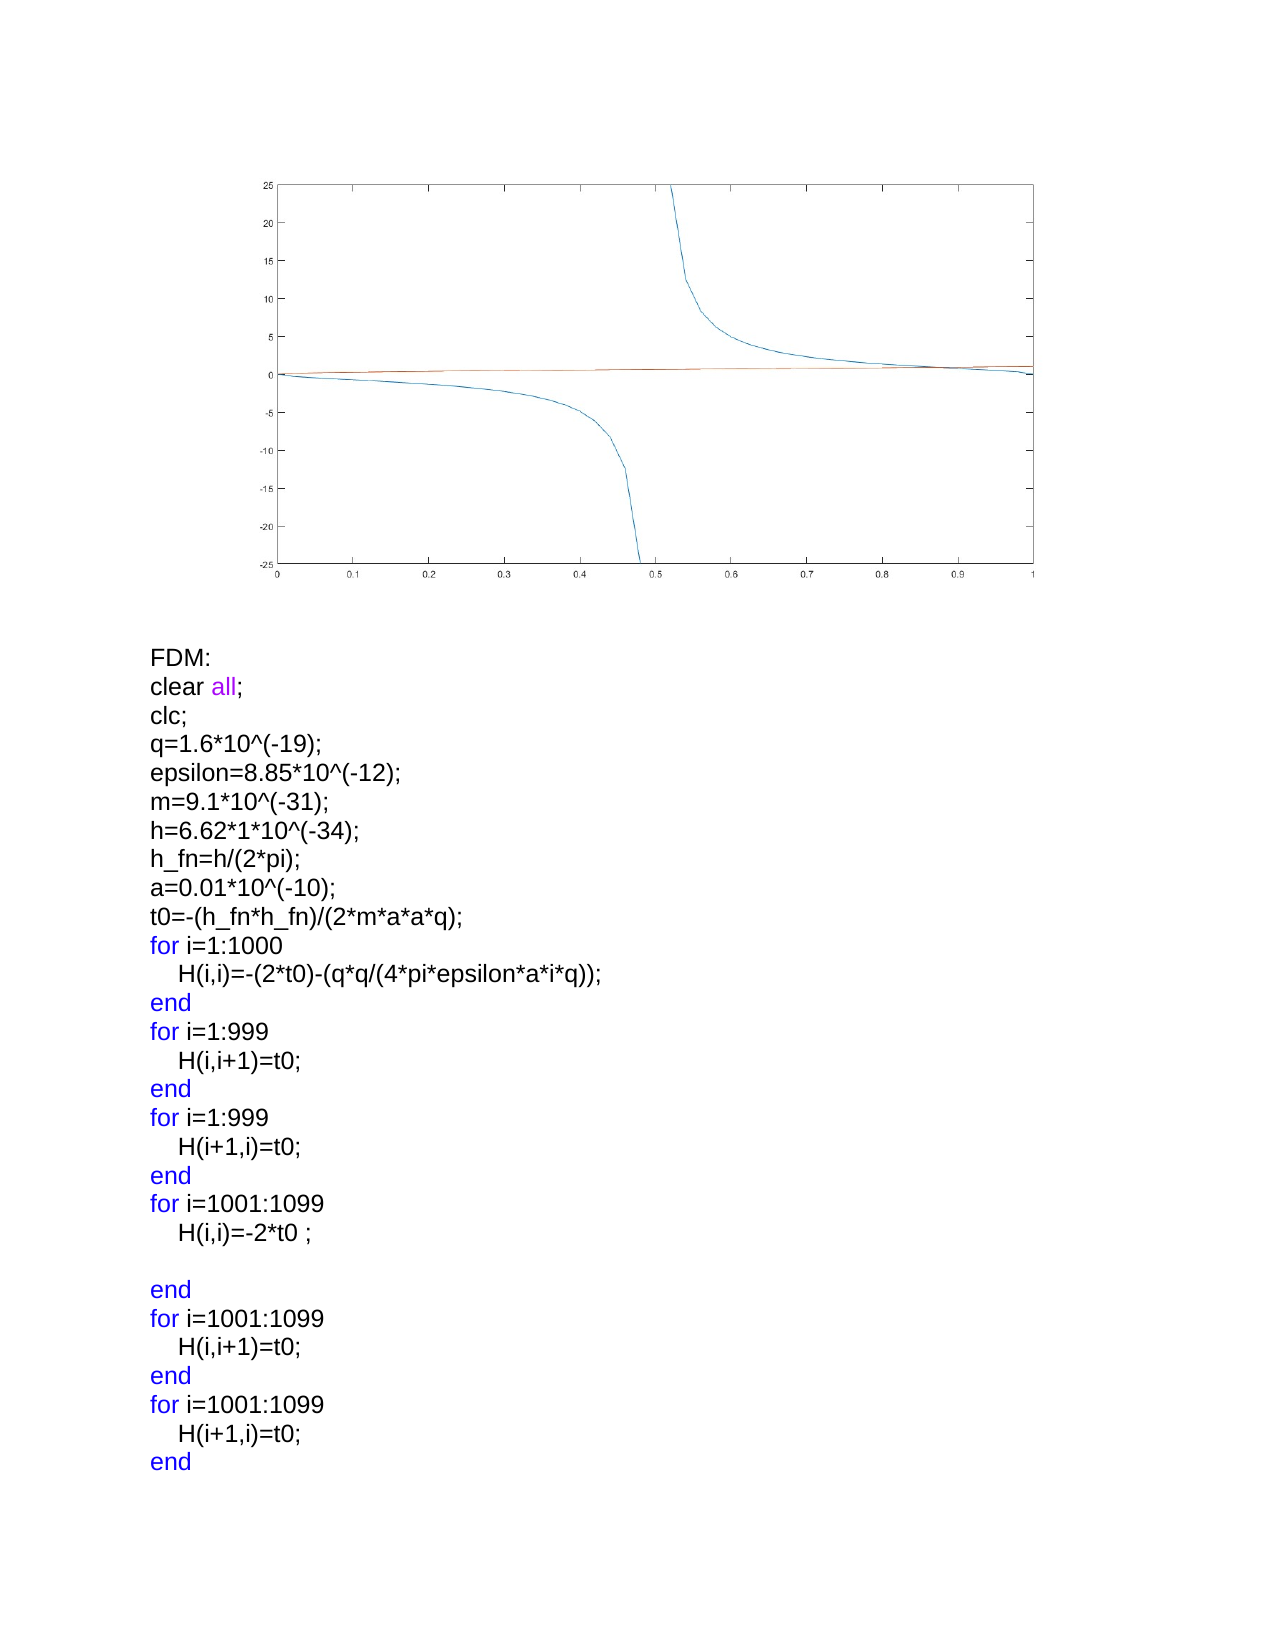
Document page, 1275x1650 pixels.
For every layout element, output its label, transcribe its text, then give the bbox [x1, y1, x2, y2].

text h_fn=h/(2*pi); [150, 844, 1125, 873]
text for i=1:999 [150, 1017, 1125, 1046]
text FDM: [150, 643, 1125, 672]
text H(i+1,i)=t0; [150, 1132, 1125, 1161]
text epsilon=8.85*10^(-12); [150, 758, 1125, 787]
text H(i,i)=-2*t0 ; [150, 1218, 1125, 1247]
text H(i+1,i)=t0; [150, 1419, 1125, 1447]
text for i=1001:1099 [150, 1304, 1125, 1332]
text end [150, 1447, 1125, 1476]
text clear all; [150, 672, 1125, 701]
text a=0.01*10^(-10); [150, 873, 1125, 902]
text clc; [150, 701, 1125, 729]
text end [150, 1161, 1125, 1189]
text t0=-(h_fn*h_fn)/(2*m*a*a*q); [150, 902, 1125, 931]
text for i=1001:1099 [150, 1189, 1125, 1218]
text end [150, 1074, 1125, 1103]
text H(i,i+1)=t0; [150, 1046, 1125, 1074]
text end [150, 1361, 1125, 1390]
picture [150, 150, 1125, 615]
text end [150, 988, 1125, 1017]
text H(i,i+1)=t0; [150, 1332, 1125, 1361]
text for i=1:1000 [150, 931, 1125, 959]
text q=1.6*10^(-19); [150, 729, 1125, 758]
text for i=1001:1099 [150, 1390, 1125, 1419]
text end [150, 1275, 1125, 1304]
text m=9.1*10^(-31); [150, 787, 1125, 816]
text for i=1:999 [150, 1103, 1125, 1132]
text h=6.62*1*10^(-34); [150, 816, 1125, 844]
text H(i,i)=-(2*t0)-(q*q/(4*pi*epsilon*a*i*q)); [150, 959, 1125, 988]
